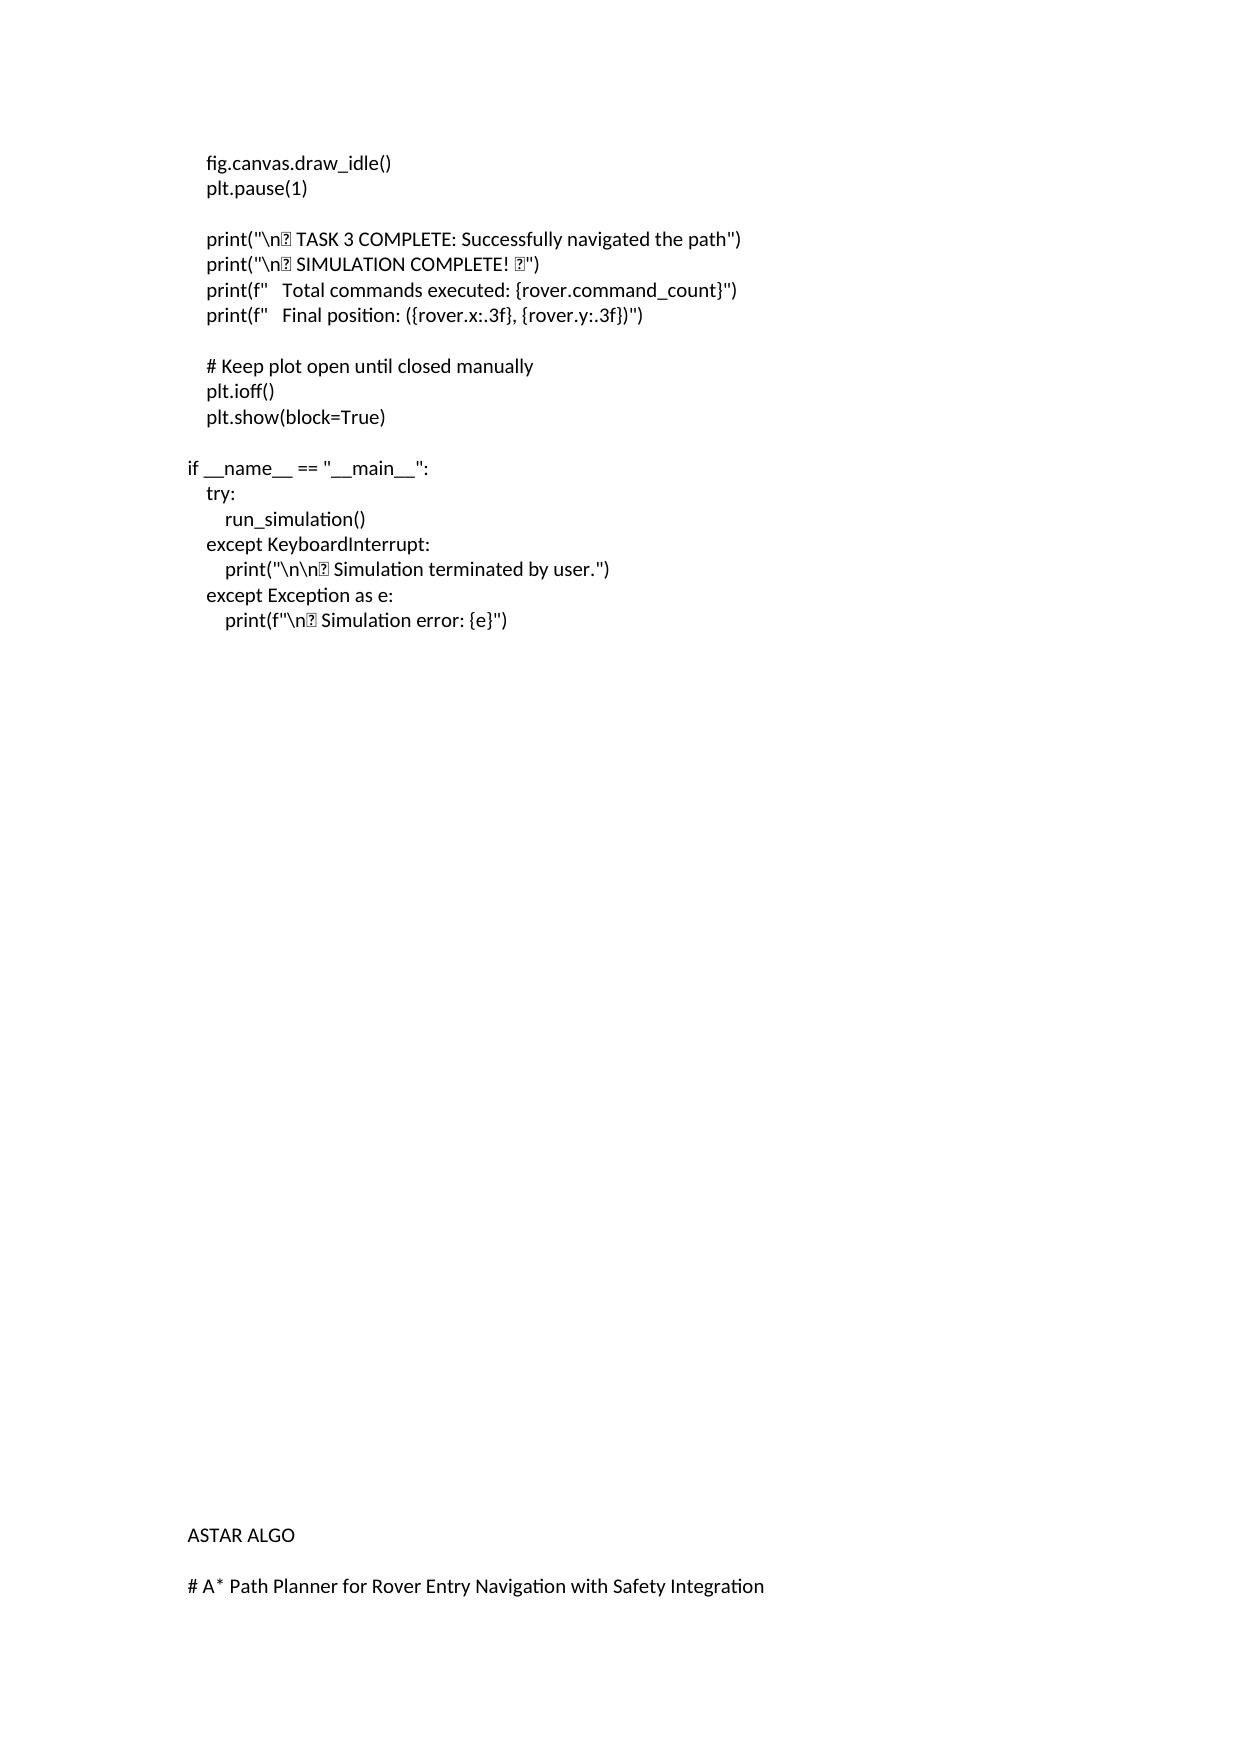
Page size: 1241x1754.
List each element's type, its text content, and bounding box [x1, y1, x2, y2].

text print("\n🎉 TASK 3 COMPLETE: Successfully navigated the path") [187, 226, 1053, 252]
text print("\n🏁 SIMULATION COMPLETE! 🏁") [187, 252, 1053, 277]
text print(f" Final position: ({rover.x:.3f}, {rover.y:.3f})") [187, 302, 1053, 328]
text except KeyboardInterrupt: [187, 531, 1053, 557]
text ASTAR ALGO # A* Path Planner for Rover Entry Navigation with Safety Integration [187, 1522, 1053, 1599]
text run_simulation() [187, 506, 1053, 531]
text plt.pause(1) [187, 175, 1053, 201]
text print(f"\n❌ Simulation error: {e}") [187, 607, 1053, 633]
text print(f" Total commands executed: {rover.command_count}") [187, 277, 1053, 302]
text except Exception as e: [187, 582, 1053, 607]
text if __name__ == "__main__": [187, 455, 1053, 480]
text plt.ioff() [187, 379, 1053, 404]
text fig.canvas.draw_idle() [187, 150, 1053, 175]
text plt.show(block=True) [187, 404, 1053, 429]
text try: [187, 480, 1053, 506]
text # Keep plot open until closed manually [187, 353, 1053, 379]
text print("\n\n🛑 Simulation terminated by user.") [187, 557, 1053, 582]
